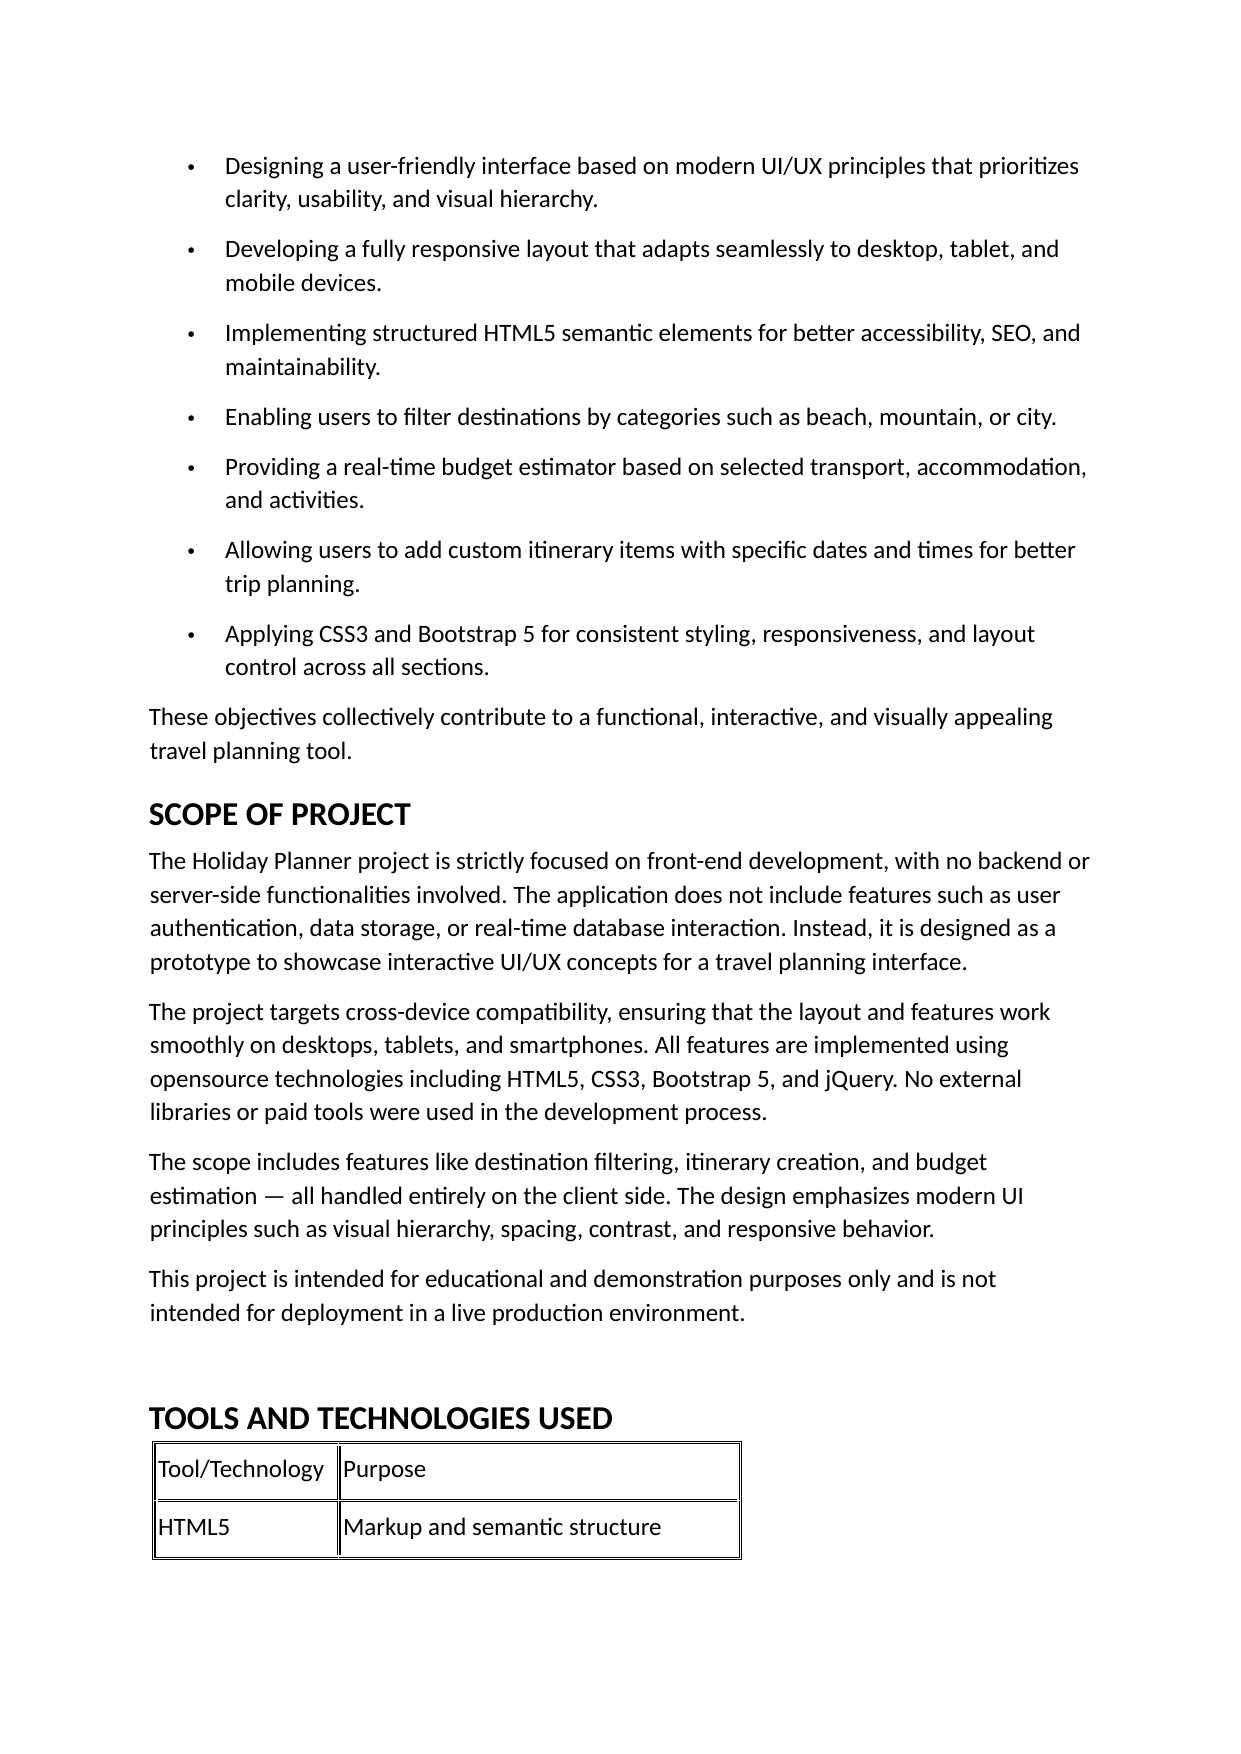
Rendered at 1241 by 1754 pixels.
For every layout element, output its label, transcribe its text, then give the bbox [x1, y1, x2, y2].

table_header Tool/Technology [156, 1442, 339, 1498]
list Implementing structured HTML5 semantic elements for better accessibility, SEO, and maintainability. [187, 317, 1092, 381]
list Developing a fully responsive layout that adapts seamlessly to desktop, tablet, and mobile devices. [187, 233, 1092, 298]
text The scope includes features like destination filtering, itinerary creation, and budget estimation — all handled entirely on the client side. The design emphasizes modern UI principles such as visual hierarchy, spacing, contrast, and responsive behavior. [148, 1146, 1092, 1244]
subtitle TOOLS AND TECHNOLOGIES USED [148, 1397, 635, 1437]
table_header Purpose [339, 1444, 739, 1498]
text The Holiday Planner project is strictly focused on front-end development, with no backend or server-side functionalities involved. The application does not include features such as user authentication, data storage, or real-time database interaction. Instead, it is designed as a prototype to showcase interactive UI/UX concepts for a travel planning interface. [148, 845, 1092, 976]
text The project targets cross-device compatibility, ensuring that the layout and features work smoothly on desktops, tablets, and smartphones. All features are implemented using opensource technologies including HTML5, CSS3, Bootstrap 5, and jQuery. No external libraries or paid tools were used in the development process. [148, 996, 1092, 1127]
table_cell HTML5 [156, 1499, 339, 1557]
subtitle SCOPE OF PROJECT [148, 793, 635, 833]
list Designing a user-friendly interface based on modern UI/UX principles that prioritizes clarity, usability, and visual hierarchy. [187, 150, 1092, 214]
table_cell Markup and semantic structure [339, 1499, 739, 1557]
text These objectives collectively contribute to a functional, interactive, and visually appealing travel planning tool. [148, 701, 1092, 765]
list Applying CSS3 and Bootstrap 5 for consistent styling, responsiveness, and layout control across all sections. [187, 618, 1092, 682]
list Enabling users to filter destinations by categories such as beach, mountain, or city. [187, 401, 1092, 431]
text This project is intended for educational and demonstration purposes only and is not intended for deployment in a live production environment. [148, 1263, 1092, 1328]
list Providing a real-time budget estimator based on selected transport, accommodation, and activities. [187, 451, 1092, 515]
list Allowing users to add custom itinerary items with specific dates and times for better trip planning. [187, 534, 1092, 598]
